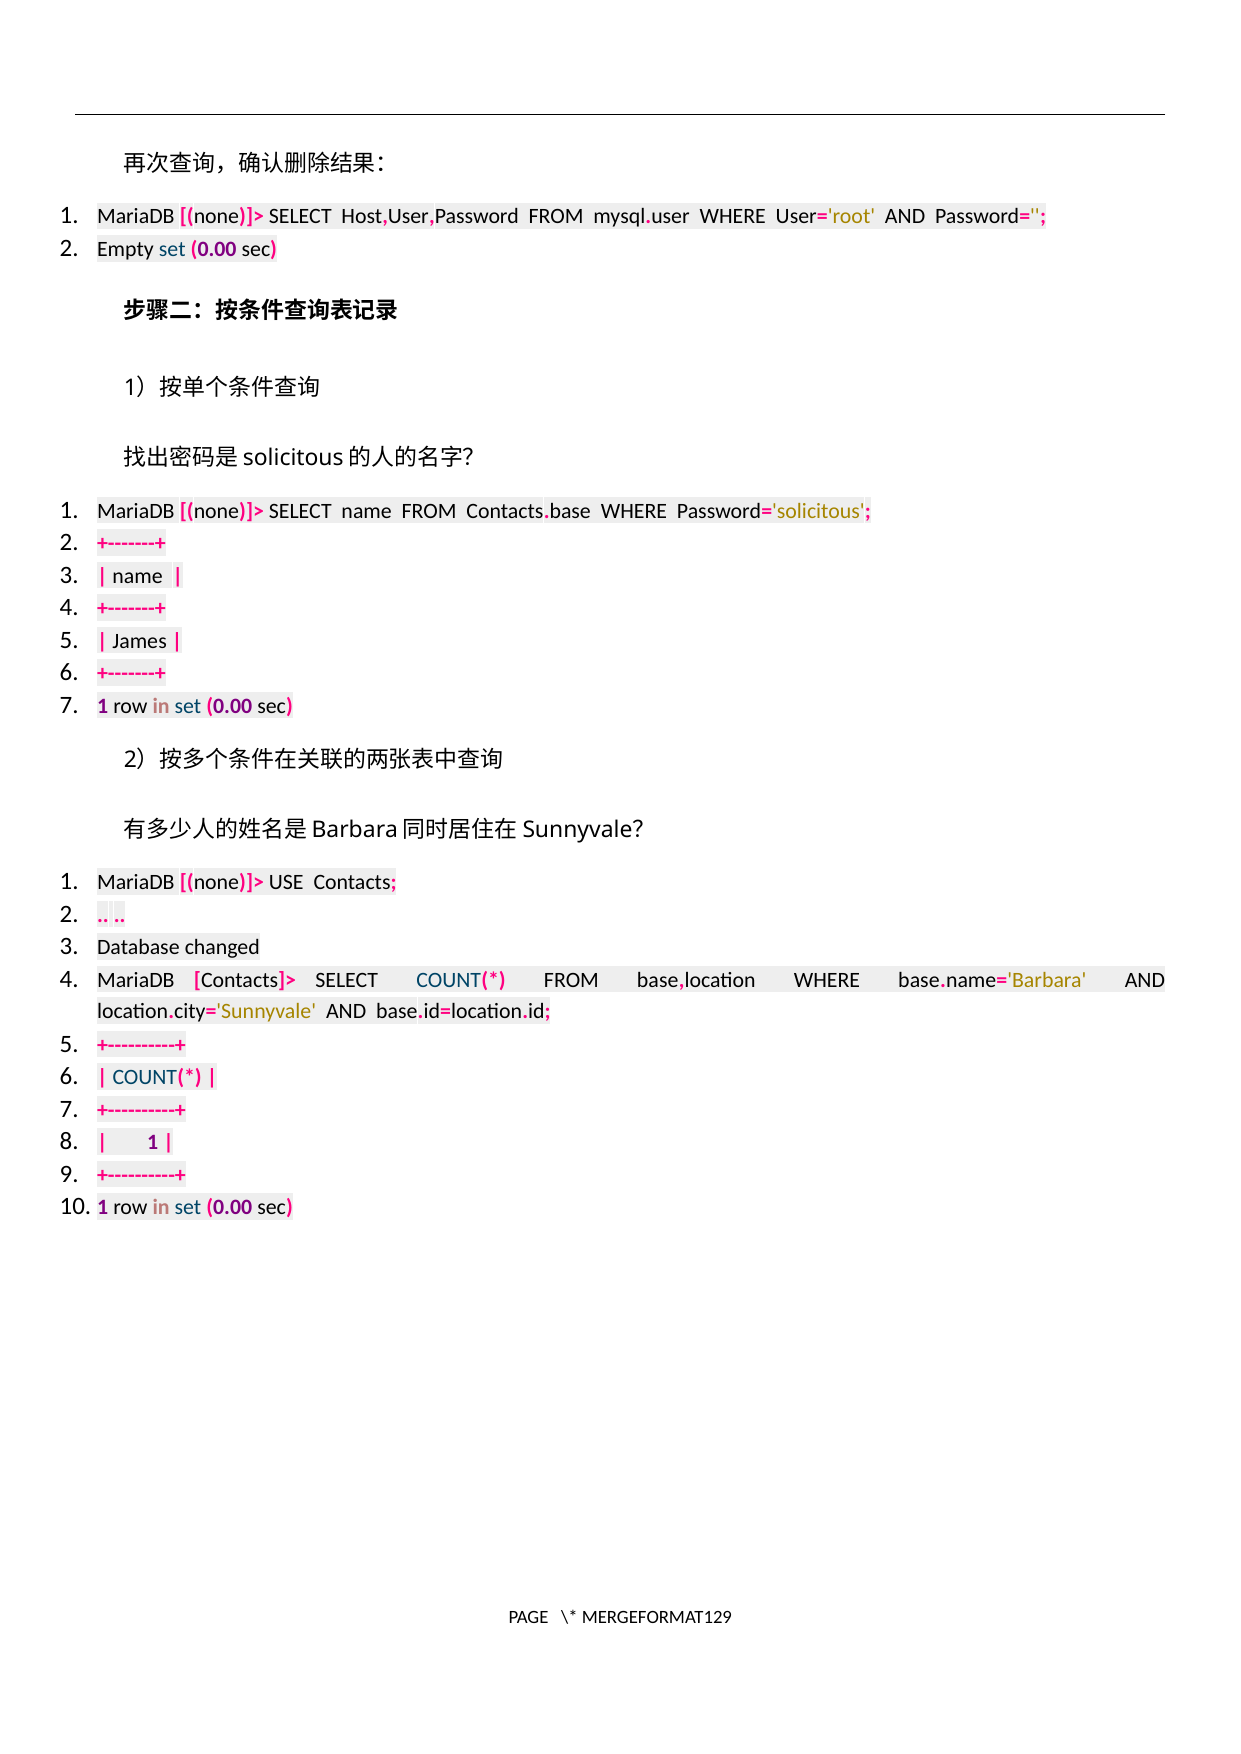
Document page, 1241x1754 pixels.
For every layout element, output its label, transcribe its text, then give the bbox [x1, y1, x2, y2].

list Database changed [59, 929, 1165, 962]
list | name | [59, 558, 1165, 590]
list +----------+ [59, 1027, 1165, 1059]
text 步骤二：按条件查询表记录 [80, 276, 1161, 341]
text 1）按单个条件查询 [80, 353, 1161, 418]
list 1 row in set (0.00 sec) [59, 1189, 1165, 1222]
list | COUNT(*) | [59, 1059, 1165, 1092]
list .. .. [59, 897, 1165, 929]
text 2）按多个条件在关联的两张表中查询 [80, 725, 1161, 790]
text 有多少人的姓名是Barbara同时居住在 Sunnyvale？ [80, 795, 1161, 860]
list +-------+ [59, 590, 1165, 623]
list +-------+ [59, 655, 1165, 688]
list +-------+ [59, 525, 1165, 558]
list MariaDB [(none)]> USE Contacts; [59, 864, 1165, 897]
list 1 row in set (0.00 sec) [59, 688, 1165, 720]
list MariaDB [Contacts]> SELECT COUNT(*) FROM base,location WHERE base.name='Barbara' AND location.city='Sunnyvale' AND base.id=location.id; [59, 962, 1165, 1027]
text 找出密码是solicitous的人的名字？ [80, 423, 1161, 488]
list Empty set (0.00 sec) [59, 231, 1165, 263]
list | James | [59, 623, 1165, 655]
list MariaDB [(none)]> SELECT name FROM Contacts.base WHERE Password='solicitous'; [59, 493, 1165, 525]
list MariaDB [(none)]> SELECT Host,User,Password FROM mysql.user WHERE User='root' AND Password=''; [59, 198, 1165, 231]
list +----------+ [59, 1092, 1165, 1124]
list +----------+ [59, 1157, 1165, 1189]
text 再次查询，确认删除结果： [80, 129, 1161, 194]
list | 1 | [59, 1124, 1165, 1157]
